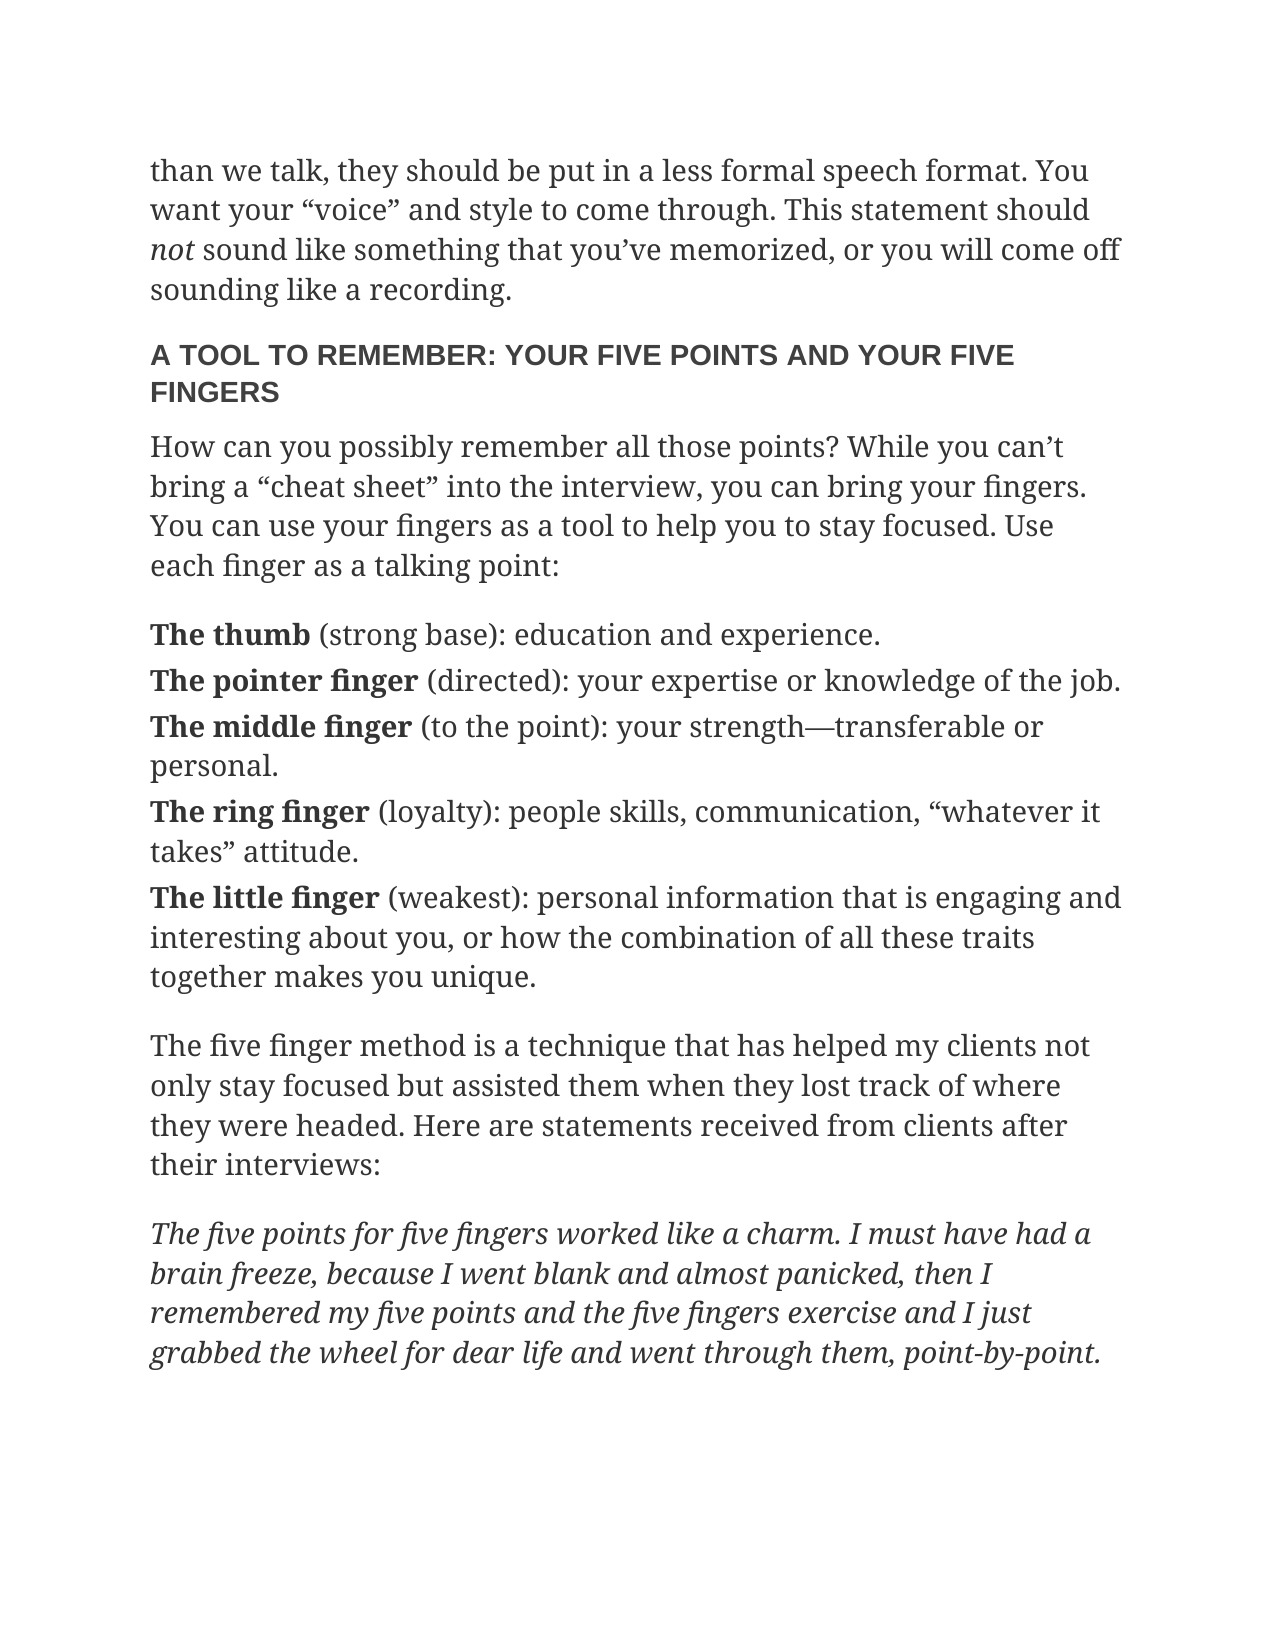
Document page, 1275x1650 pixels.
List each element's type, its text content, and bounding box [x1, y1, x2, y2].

subtitle A TOOL TO REMEMBER: YOUR FIVE POINTS AND YOUR FIVE FINGERS [150, 338, 1125, 408]
text The ring finger (loyalty): people skills, communication, “whatever it takes” attitude. [150, 792, 1125, 871]
text The pointer finger (directed): your expertise or knowledge of the job. [150, 660, 1125, 700]
text The middle finger (to the point): your strength—transferable or personal. [150, 706, 1125, 785]
text The five finger method is a technique that has helped my clients not only stay focused but assisted them when they lost track of where they were headed. Here are statements received from clients after their interviews: [150, 1026, 1125, 1184]
text The five points for five fingers worked like a charm. I must have had a brain freeze, because I went blank and almost panicked, then I remembered my five points and the five fingers exercise and I just grabbed the wheel for dear life and went through them, point-by-point. [150, 1213, 1125, 1372]
text The little finger (weakest): personal information that is engaging and interesting about you, or how the combination of all these traits together makes you unique. [150, 877, 1125, 996]
text The thumb (strong base): education and experience. [150, 614, 1125, 654]
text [150, 150, 1125, 309]
text How can you possibly remember all those points? While you can’t bring a “cheat sheet” into the interview, you can bring your fingers. You can use your fingers as a tool to help you to stay focused. Use each finger as a talking point: [150, 426, 1125, 585]
